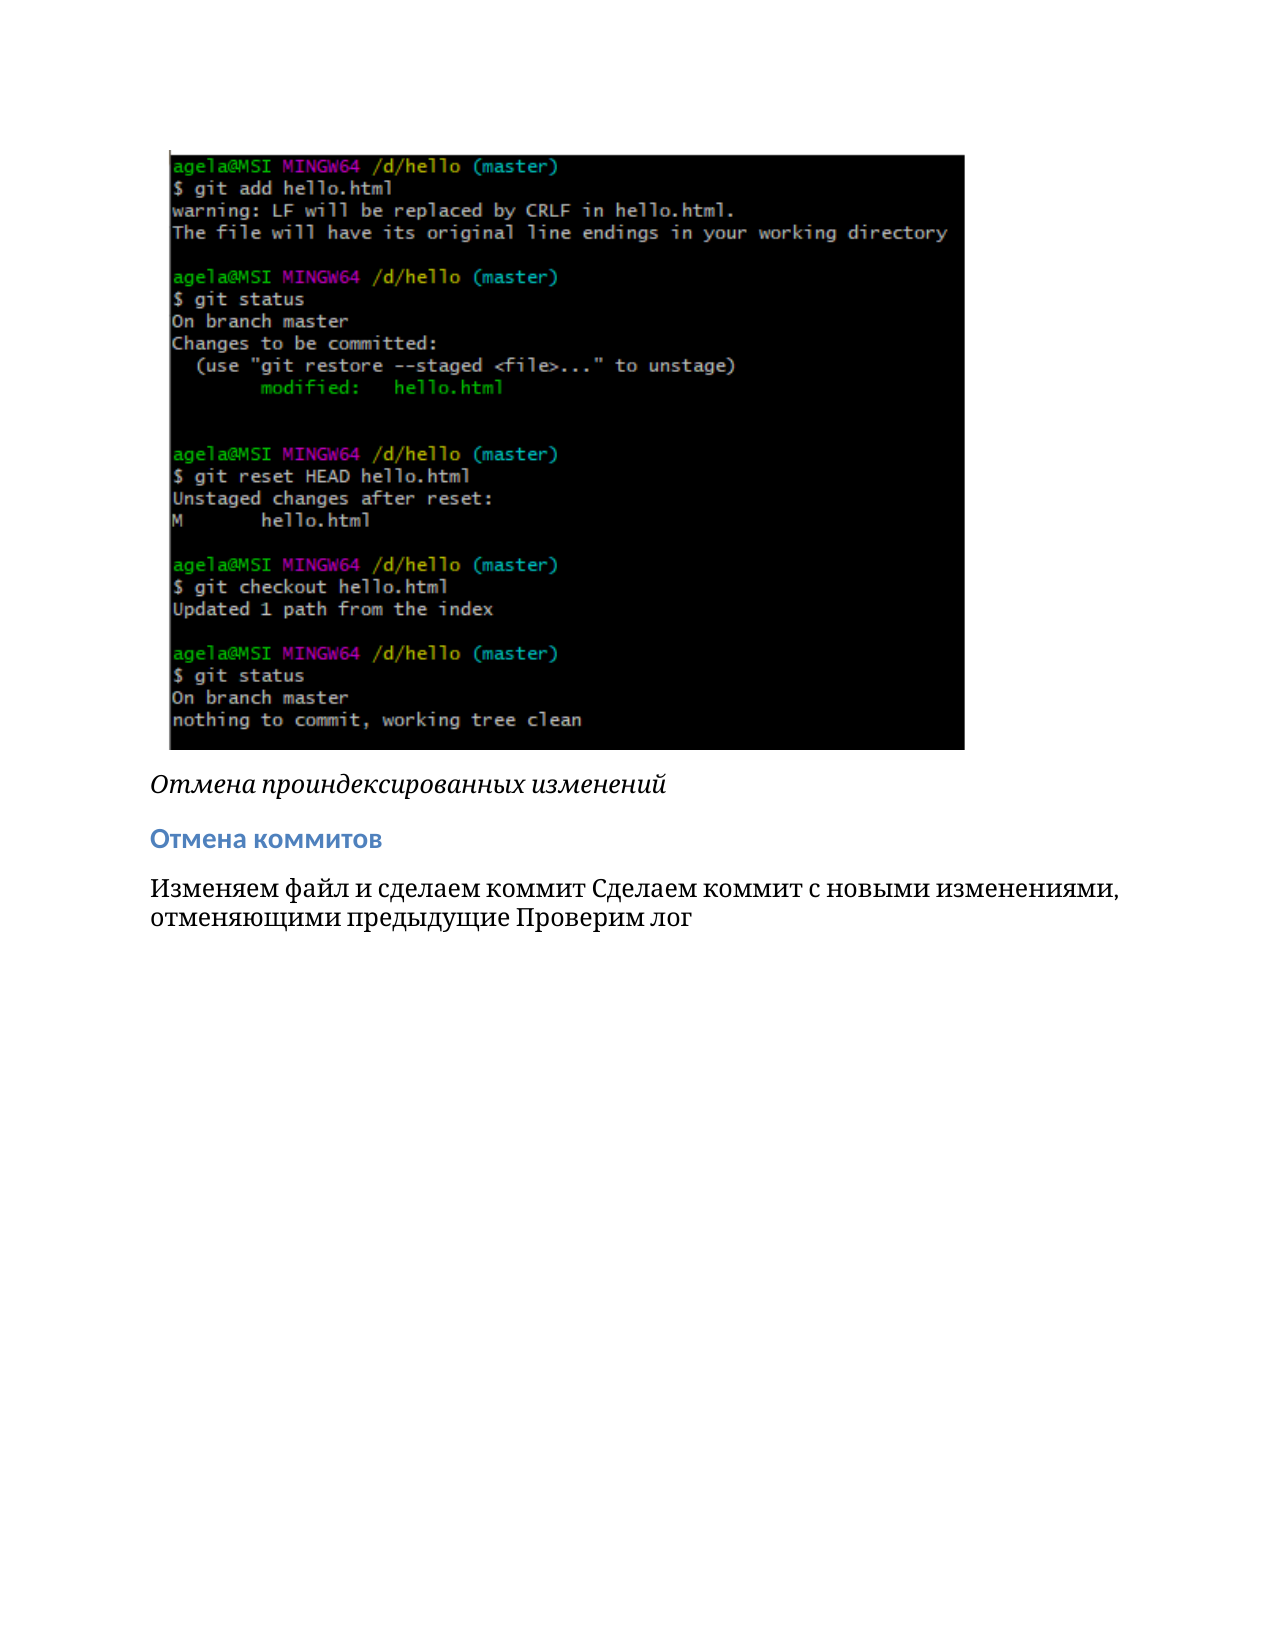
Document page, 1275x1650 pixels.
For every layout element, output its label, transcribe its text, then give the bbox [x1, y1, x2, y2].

text Отмена проиндексированных изменений [150, 771, 1125, 799]
subtitle Отмена коммитов [150, 820, 1125, 856]
text Изменяем файл и сделаем коммит Сделаем коммит с новыми изменениями, отменяющими предыдущие Проверим лог [150, 875, 1125, 932]
picture [168, 150, 965, 750]
